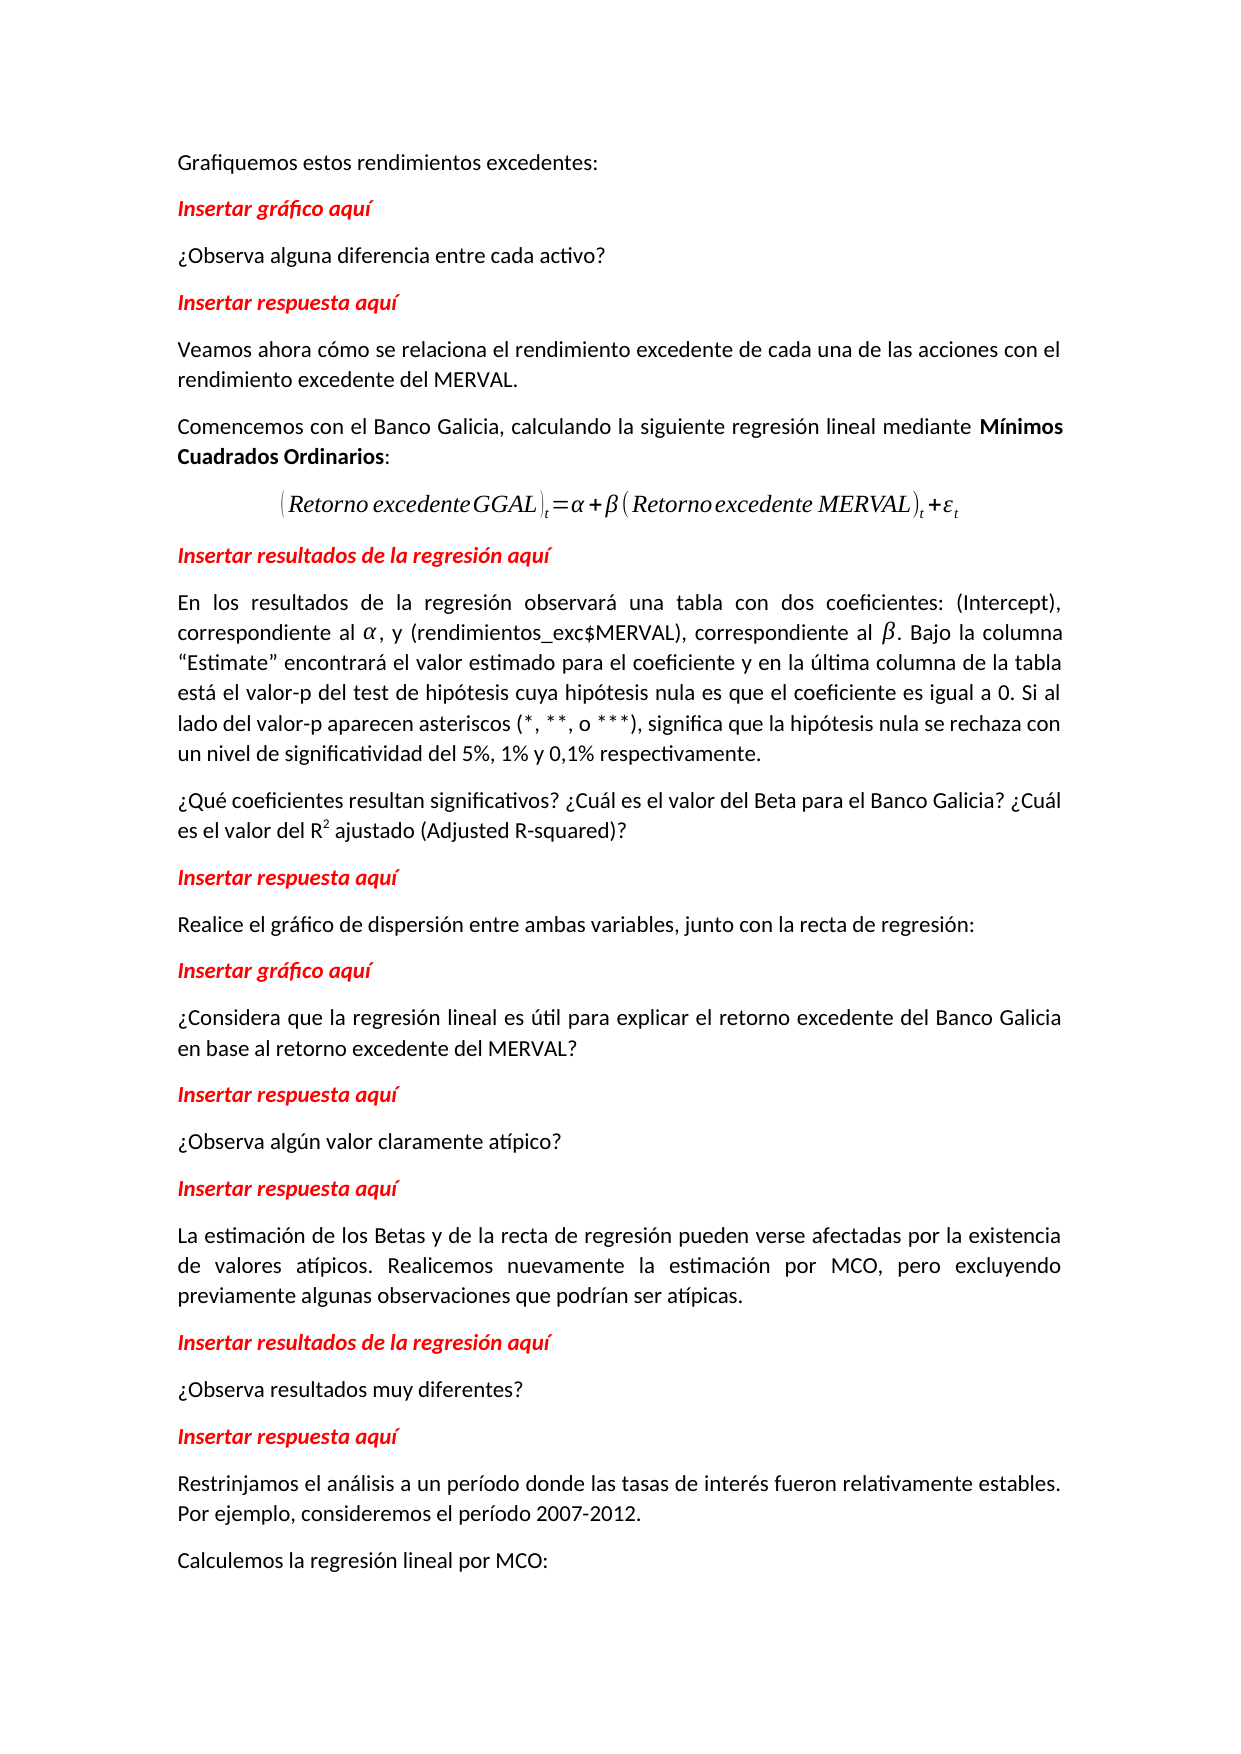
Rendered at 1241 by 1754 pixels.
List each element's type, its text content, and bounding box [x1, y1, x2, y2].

text Insertar respuesta aquí [177, 863, 1063, 891]
text Insertar respuesta aquí [177, 1422, 1063, 1450]
text En los resultados de la regresión observará una tabla con dos coeficientes: (Intercept), correspondiente al , y (rendimientos_exc$MERVAL), correspondiente al . Bajo la columna “Estimate” encontrará el valor estimado para el coeficiente y en la última columna de la tabla está el valor-p del test de hipótesis cuya hipótesis nula es que el coeficiente es igual a 0. Si al lado del valor-p aparecen asteriscos (*, **, o ***), significa que la hipótesis nula se rechaza con un nivel de significatividad del 5%, 1% y 0,1% respectivamente. [177, 588, 1063, 767]
text Insertar respuesta aquí [177, 1174, 1063, 1202]
text Calculemos la regresión lineal por MCO: [177, 1546, 1063, 1574]
text La estimación de los Betas y de la recta de regresión pueden verse afectadas por la existencia de valores atípicos. Realicemos nuevamente la estimación por MCO, pero excluyendo previamente algunas observaciones que podrían ser atípicas. [177, 1221, 1063, 1309]
text Insertar respuesta aquí [177, 1081, 1063, 1108]
text Insertar resultados de la regresión aquí [177, 541, 1063, 569]
text ¿Considera que la regresión lineal es útil para explicar el retorno excedente del Banco Galicia en base al retorno excedente del MERVAL? [177, 1003, 1063, 1062]
text ¿Observa resultados muy diferentes? [177, 1375, 1063, 1403]
text Insertar respuesta aquí [177, 288, 1063, 316]
text Veamos ahora cómo se relaciona el rendimiento excedente de cada una de las acciones con el rendimiento excedente del MERVAL. [177, 335, 1063, 393]
text ¿Qué coeficientes resultan significativos? ¿Cuál es el valor del Beta para el Banco Galicia? ¿Cuál es el valor del R2 ajustado (Adjusted R-squared)? [177, 786, 1063, 844]
text Insertar gráfico aquí [177, 957, 1063, 984]
text Restrinjamos el análisis a un período donde las tasas de interés fueron relativamente estables. Por ejemplo, consideremos el período 2007-2012. [177, 1469, 1063, 1527]
text ¿Observa algún valor claramente atípico? [177, 1127, 1063, 1155]
text ¿Observa alguna diferencia entre cada activo? [177, 241, 1063, 269]
text Insertar gráfico aquí [177, 194, 1063, 222]
text Comencemos con el Banco Galicia, calculando la siguiente regresión lineal mediante Mínimos Cuadrados Ordinarios: [177, 412, 1063, 470]
text Grafiquemos estos rendimientos excedentes: [177, 148, 1063, 176]
text Insertar resultados de la regresión aquí [177, 1328, 1063, 1356]
text Realice el gráfico de dispersión entre ambas variables, junto con la recta de regresión: [177, 910, 1063, 938]
